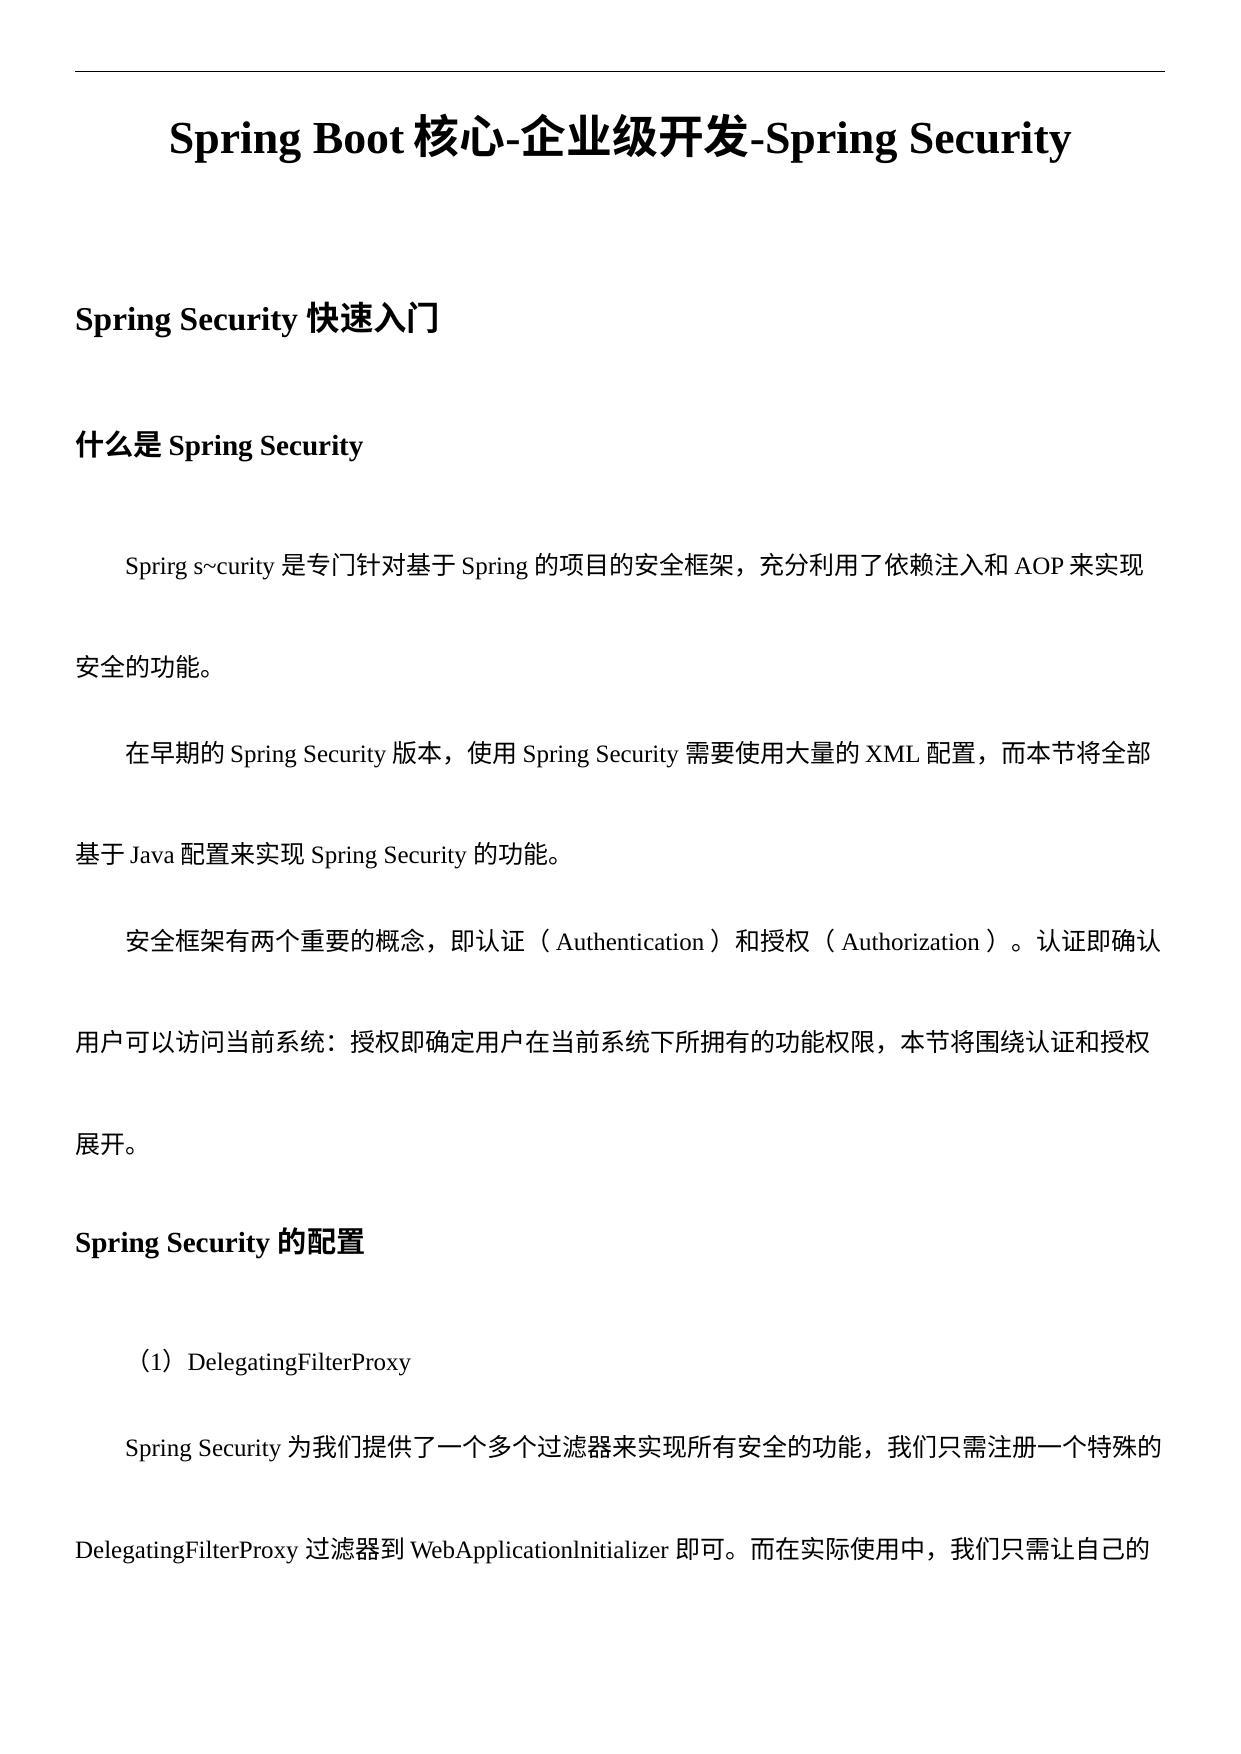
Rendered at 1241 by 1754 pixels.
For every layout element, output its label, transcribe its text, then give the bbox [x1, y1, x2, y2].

text 在早期的Spring Security 版本，使用Spring Security 需要使用大量的XML 配置，而本节将全部基于Java 配置来实现Spring Security 的功能。 [75, 717, 1165, 887]
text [75, 1412, 1165, 1582]
subtitle 什么是Spring Security [75, 409, 1165, 477]
text （1）DelegatingFilterProxy [75, 1326, 1165, 1394]
text Sprirg s~curity 是专门针对基于Spring 的项目的安全框架，充分利用了依赖注入和AOP来实现安全的功能。 [75, 529, 1165, 699]
subtitle Spring Security 快速入门 [75, 282, 1165, 350]
subtitle Spring Boot核心-企业级开发-Spring Security [75, 100, 1165, 168]
text 安全框架有两个重要的概念，即认证（ Authentication ）和授权（ Authorization ）。认证即确认用户可以访问当前系统：授权即确定用户在当前系统下所拥有的功能权限，本节将围绕认证和授权展开。 [75, 905, 1165, 1177]
subtitle Spring Security 的配置 [75, 1205, 1165, 1273]
